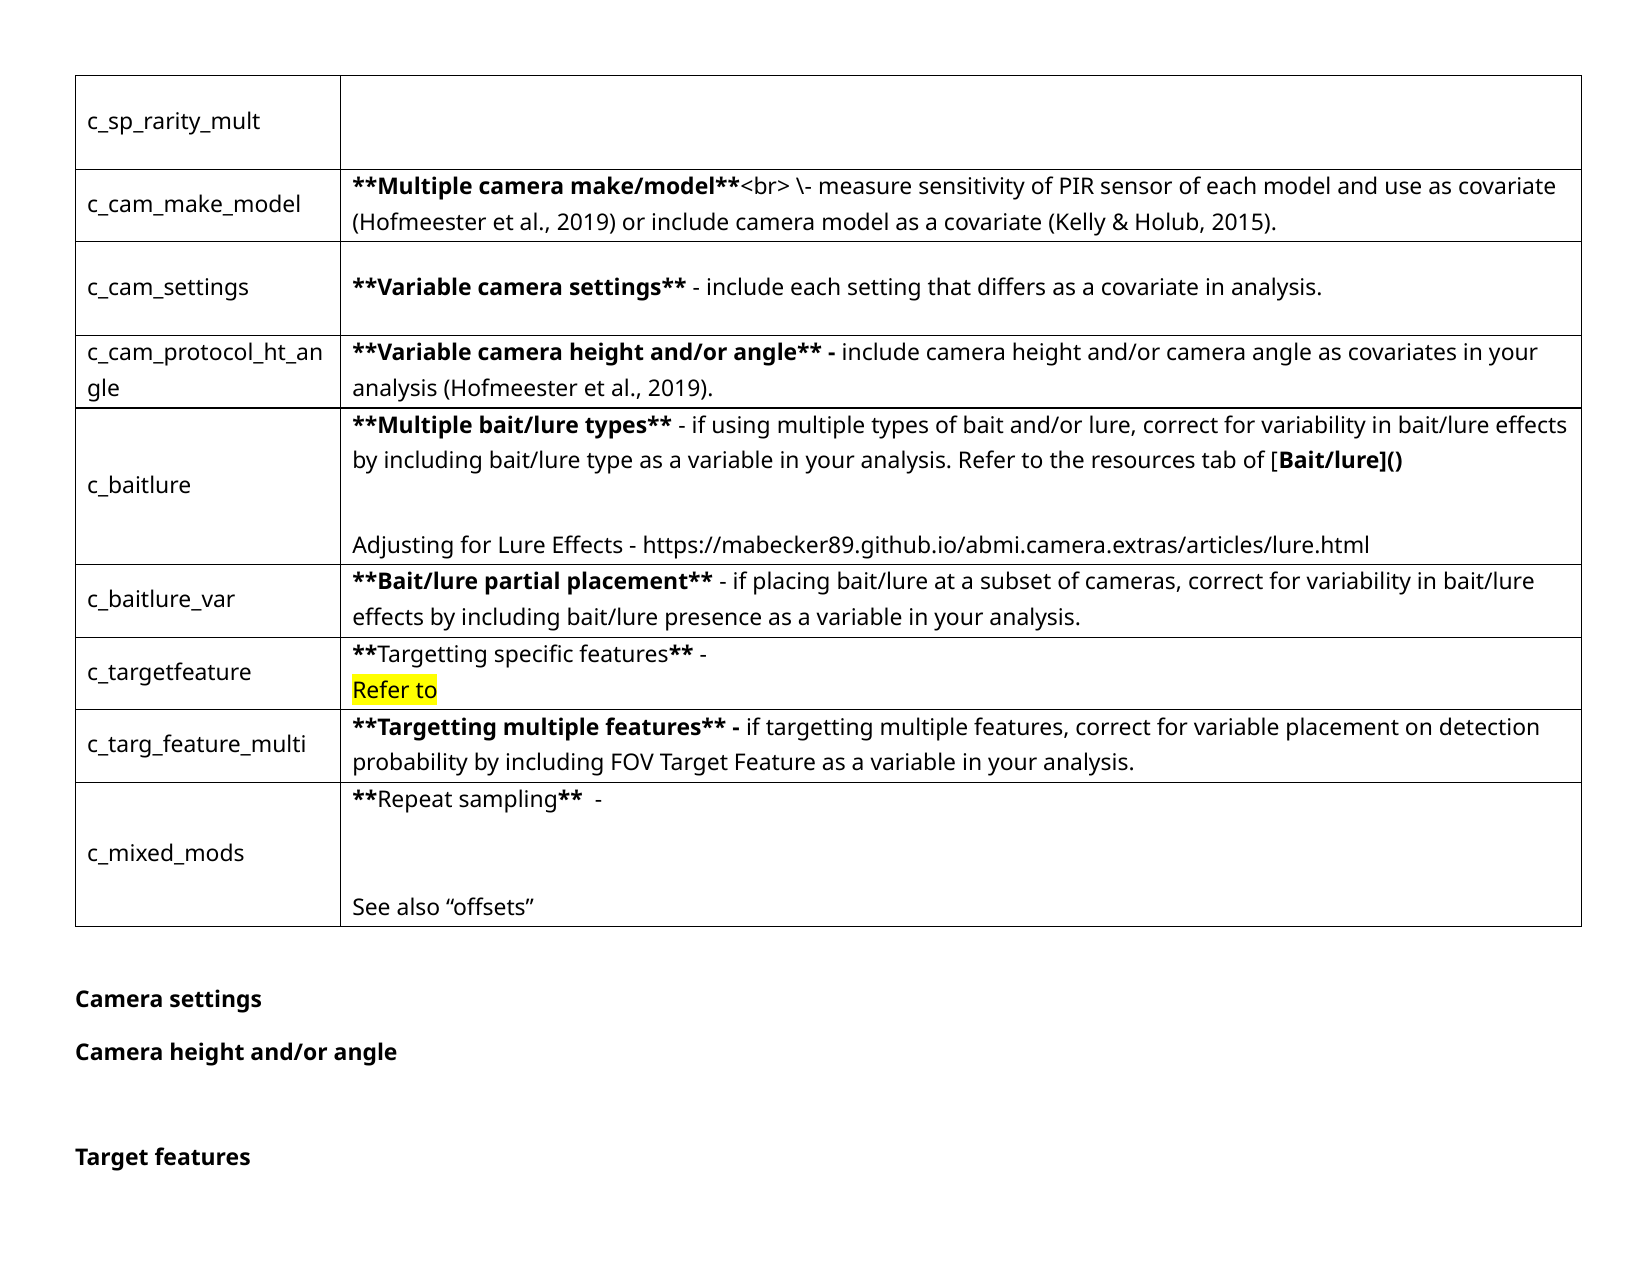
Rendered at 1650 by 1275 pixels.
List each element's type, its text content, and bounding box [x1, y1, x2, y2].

table_cell c_targetfeature [76, 638, 340, 709]
table_cell **Bait/lure partial placement** - if placing bait/lure at a subset of cameras, correct for variability in bait/lure effects by including bait/lure presence as a variable in your analysis. [341, 565, 1581, 637]
table_cell **Repeat sampling** - See also “offsets” [341, 783, 1581, 926]
table_cell **Targetting multiple features** - if targetting multiple features, correct for variable placement on detection probability by including FOV Target Feature as a variable in your analysis. [341, 710, 1581, 782]
table_cell **Variable camera height and/or angle** - include camera height and/or camera angle as covariates in your analysis (Hofmeester et al., 2019). [341, 336, 1581, 407]
table_cell c_mixed_mods [76, 783, 340, 926]
table_cell c_baitlure_var [76, 565, 340, 637]
table_cell c_targ_feature_multi [76, 710, 340, 782]
table_cell c_sp_rarity_mult [76, 76, 340, 169]
text Camera settings [75, 983, 1575, 1014]
table_cell **Targetting specific features** - Refer to [341, 638, 1581, 709]
table_cell c_baitlure [76, 409, 340, 564]
table_cell c_cam_protocol_ht_angle [76, 336, 340, 407]
table_cell c_cam_make_model [76, 170, 340, 241]
table_cell **Multiple camera make/model**<br> \- measure sensitivity of PIR sensor of each model and use as covariate (Hofmeester et al., 2019) or include camera model as a covariate (Kelly & Holub, 2015). [341, 170, 1581, 241]
table_cell c_cam_settings [76, 242, 340, 335]
table_cell **Multiple bait/lure types** - if using multiple types of bait and/or lure, correct for variability in bait/lure effects by including bait/lure type as a variable in your analysis. Refer to the resources tab of [Bait/lure]() Adjusting for Lure Effects - https://mabecker89.github.io/abmi.camera.extras/articles/lure.html [341, 409, 1581, 564]
text Target features [75, 1141, 1575, 1172]
table_cell **Variable camera settings** - include each setting that differs as a covariate in analysis. [341, 242, 1581, 335]
table_cell [341, 76, 1581, 169]
text Camera height and/or angle [75, 1036, 1575, 1067]
